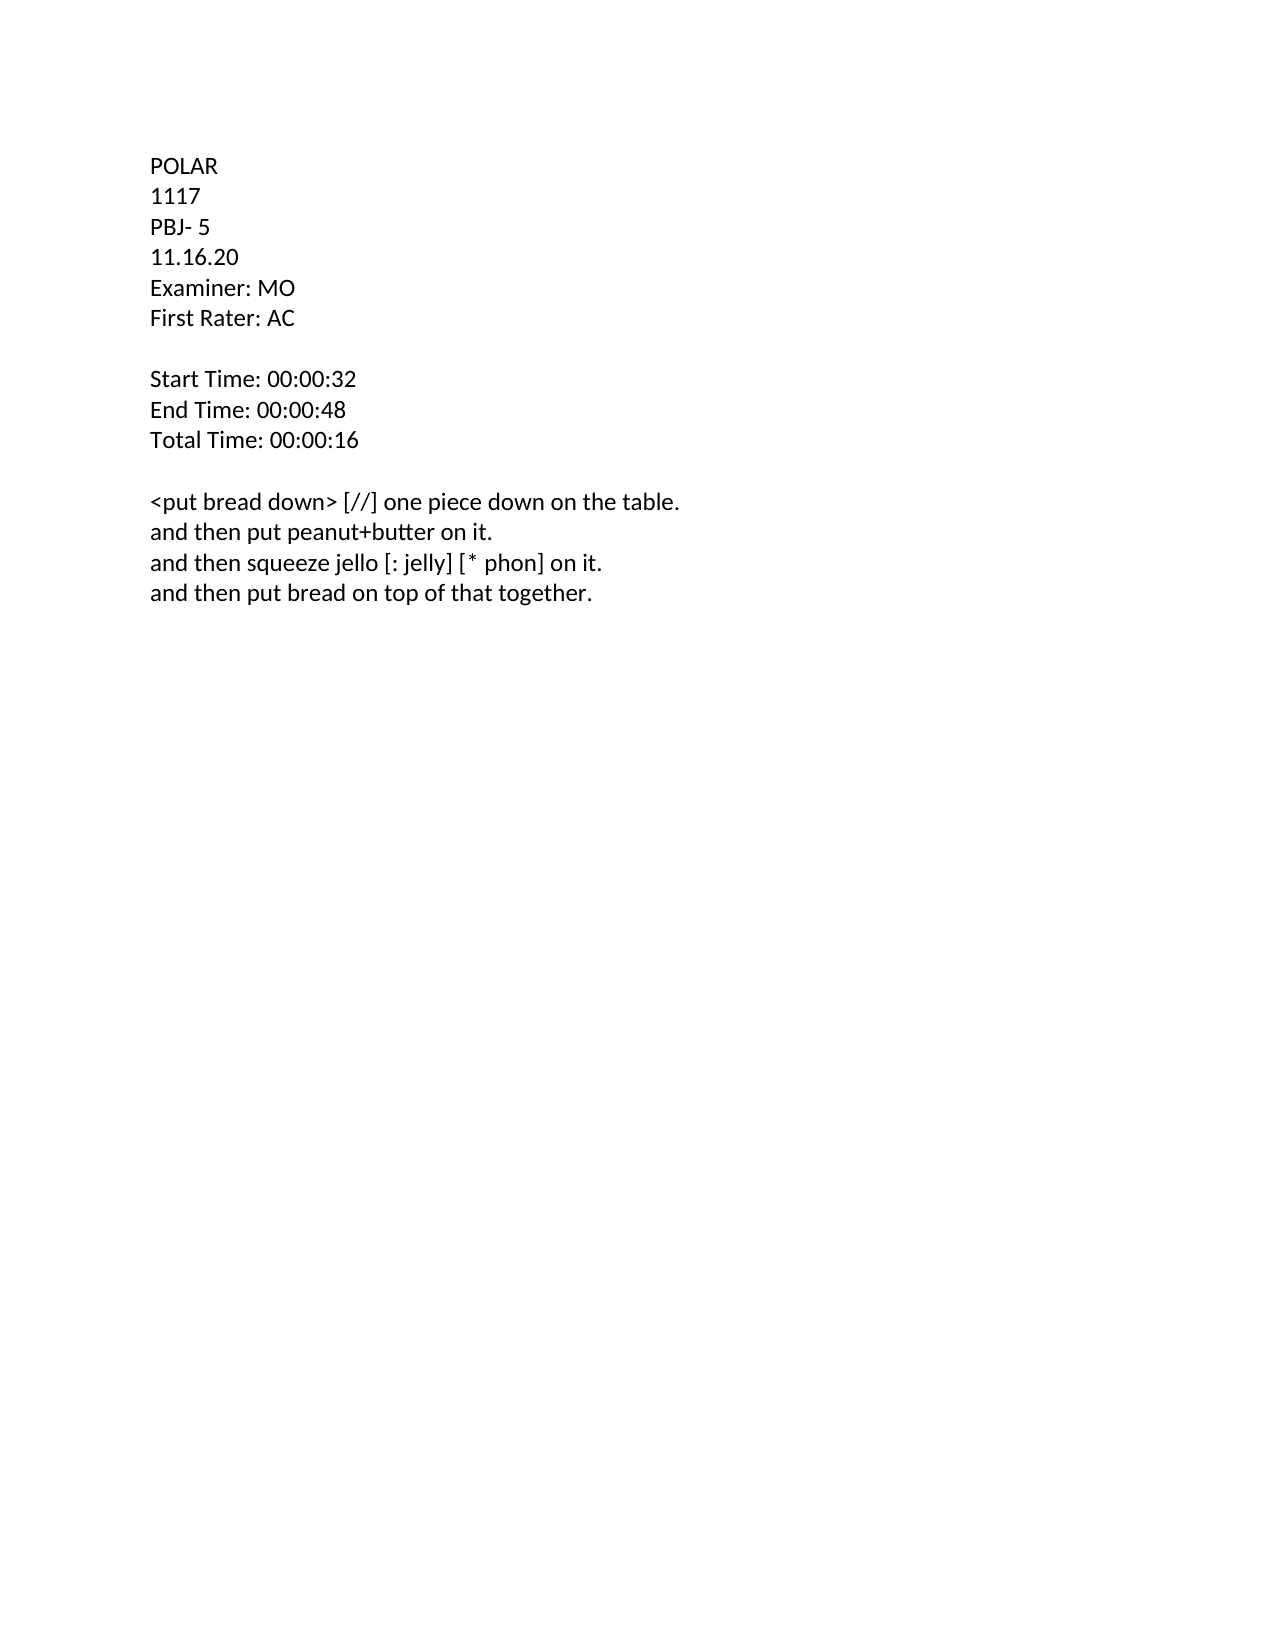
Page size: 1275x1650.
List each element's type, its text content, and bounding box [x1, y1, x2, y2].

text Examiner: MO [150, 272, 1125, 303]
text Start Time: 00:00:32 [150, 364, 1125, 394]
text POLAR [150, 150, 1125, 181]
text and then put peanut+butter on it. [150, 516, 1125, 547]
text PBJ- 5 [150, 211, 1125, 242]
text <put bread down> [//] one piece down on the table. [150, 486, 1125, 516]
text 1117 [150, 181, 1125, 211]
text Total Time: 00:00:16 [150, 425, 1125, 455]
text First Rater: AC [150, 303, 1125, 333]
text 11.16.20 [150, 242, 1125, 272]
text End Time: 00:00:48 [150, 394, 1125, 425]
text and then put bread on top of that together. [150, 577, 1125, 608]
text and then squeeze jello [: jelly] [* phon] on it. [150, 547, 1125, 577]
